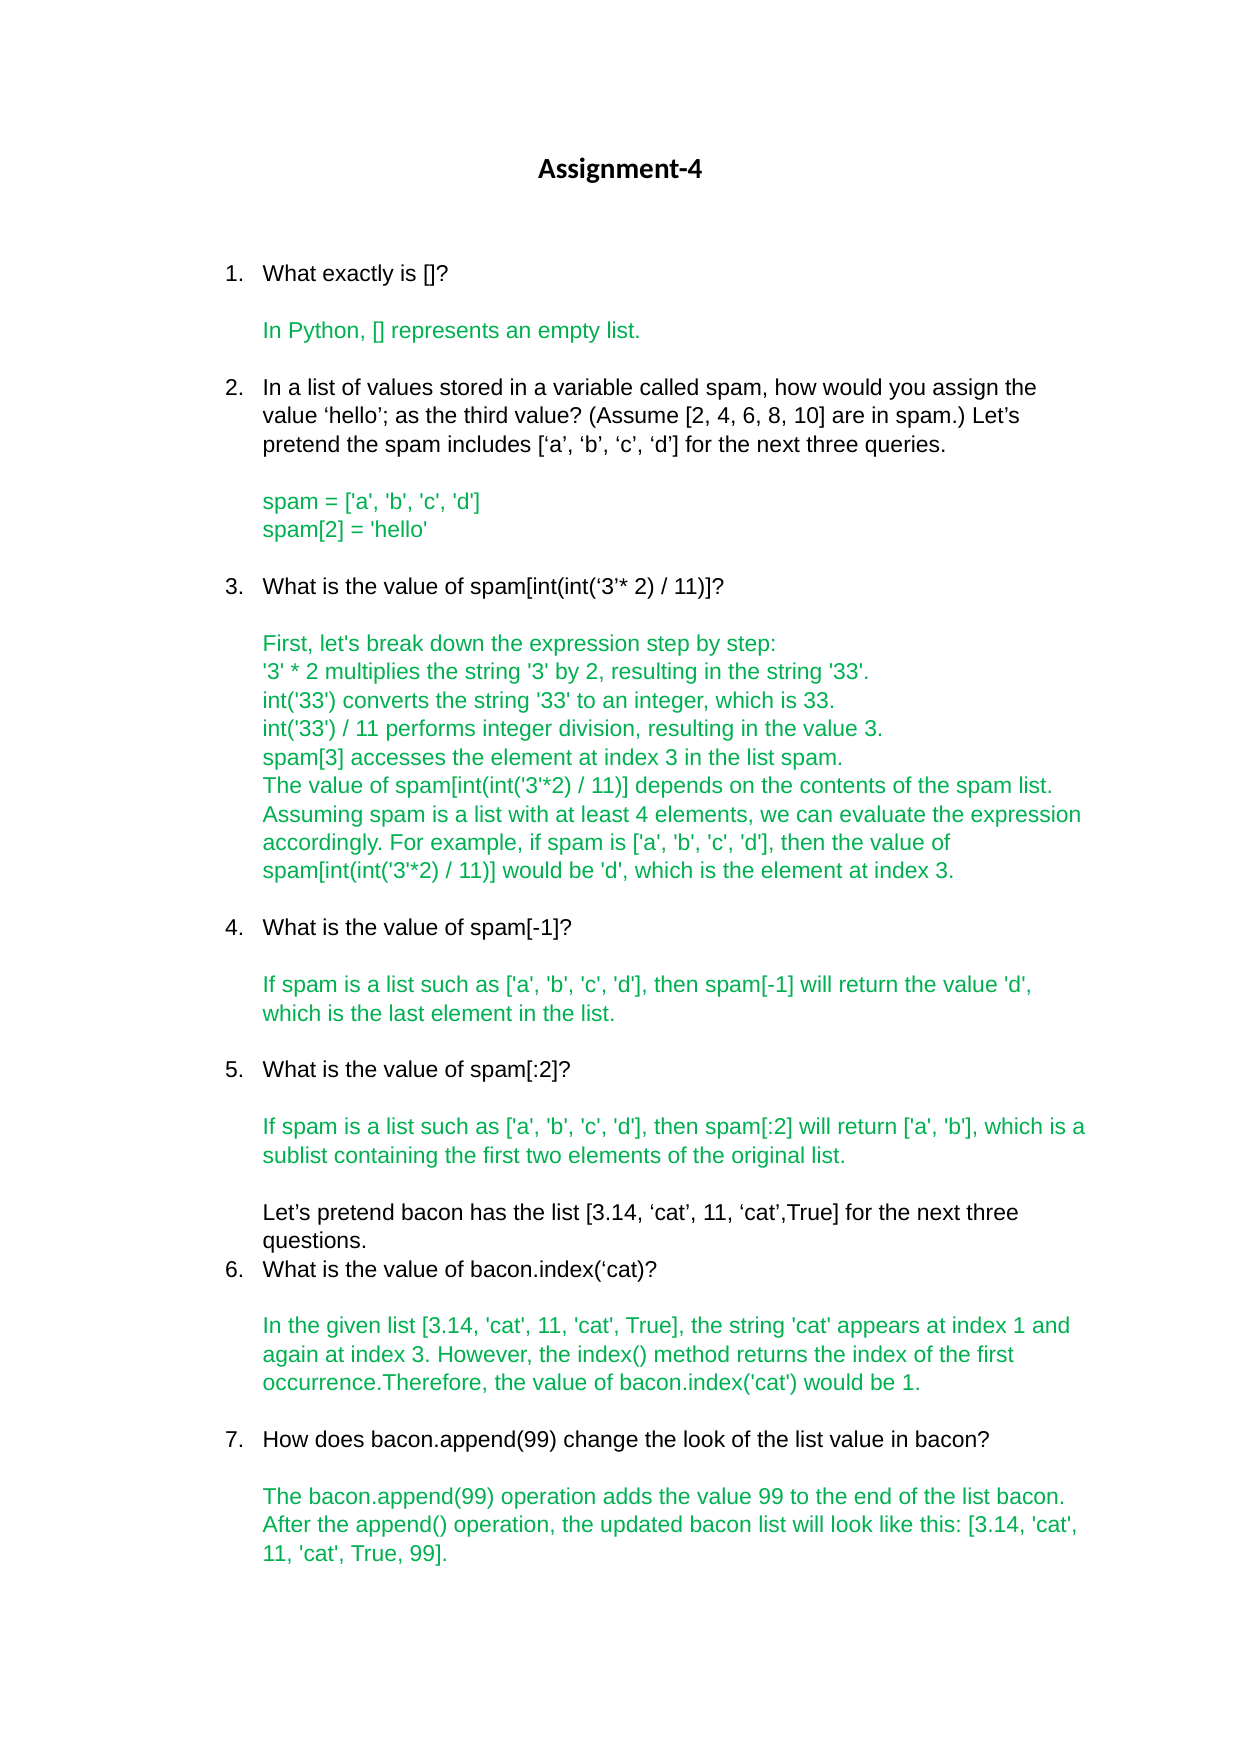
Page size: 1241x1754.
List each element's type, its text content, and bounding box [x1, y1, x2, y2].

list What is the value of bacon.index(‘cat)? [225, 1256, 1090, 1282]
list spam = ['a', 'b', 'c', 'd'] [262, 488, 1090, 514]
list The value of spam[int(int('3'*2) / 11)] depends on the contents of the spam list. Assuming spam is a list with at least 4 elements, we can evaluate the expression accordingly. For example, if spam is ['a', 'b', 'c', 'd'], then the value of spam[int(int('3'*2) / 11)] would be 'd', which is the element at index 3. [262, 772, 1090, 884]
list If spam is a list such as ['a', 'b', 'c', 'd'], then spam[-1] will return the value 'd', which is the last element in the list. [262, 971, 1090, 1026]
list int('33') / 11 performs integer division, resulting in the value 3. [262, 715, 1090, 742]
list What exactly is []? [225, 260, 1090, 287]
text Assignment-4 [150, 150, 1090, 186]
list int('33') converts the string '33' to an integer, which is 33. [262, 687, 1090, 713]
list spam[2] = 'hello' [262, 516, 1090, 542]
list '3' * 2 multiplies the string '3' by 2, resulting in the string '33'. [262, 658, 1090, 685]
list Let’s pretend bacon has the list [3.14, ‘cat’, 11, ‘cat’,True] for the next three questions. [262, 1199, 1090, 1253]
list What is the value of spam[int(int(‘3’* 2) / 11)]? [225, 573, 1090, 599]
list First, let's break down the expression step by step: [262, 630, 1090, 656]
list In a list of values stored in a variable called spam, how would you assign the value ‘hello’; as the third value? (Assume [2, 4, 6, 8, 10] are in spam.) Let’s pretend the spam includes [‘a’, ‘b’, ‘c’, ‘d’] for the next three queries. [225, 374, 1090, 457]
list spam[3] accesses the element at index 3 in the list spam. [262, 744, 1090, 770]
list In the given list [3.14, 'cat', 11, 'cat', True], the string 'cat' appears at index 1 and again at index 3. However, the index() method returns the index of the first occurrence.Therefore, the value of bacon.index('cat') would be 1. [262, 1312, 1090, 1396]
list What is the value of spam[-1]? [225, 914, 1090, 941]
list The bacon.append(99) operation adds the value 99 to the end of the list bacon. After the append() operation, the updated bacon list will look like this: [3.14, 'cat', 11, 'cat', True, 99]. [262, 1483, 1090, 1566]
list If spam is a list such as ['a', 'b', 'c', 'd'], then spam[:2] will return ['a', 'b'], which is a sublist containing the first two elements of the original list. [262, 1113, 1090, 1168]
list In Python, [] represents an empty list. [262, 317, 1090, 343]
list What is the value of spam[:2]? [225, 1056, 1090, 1083]
list How does bacon.append(99) change the look of the list value in bacon? [225, 1426, 1090, 1452]
